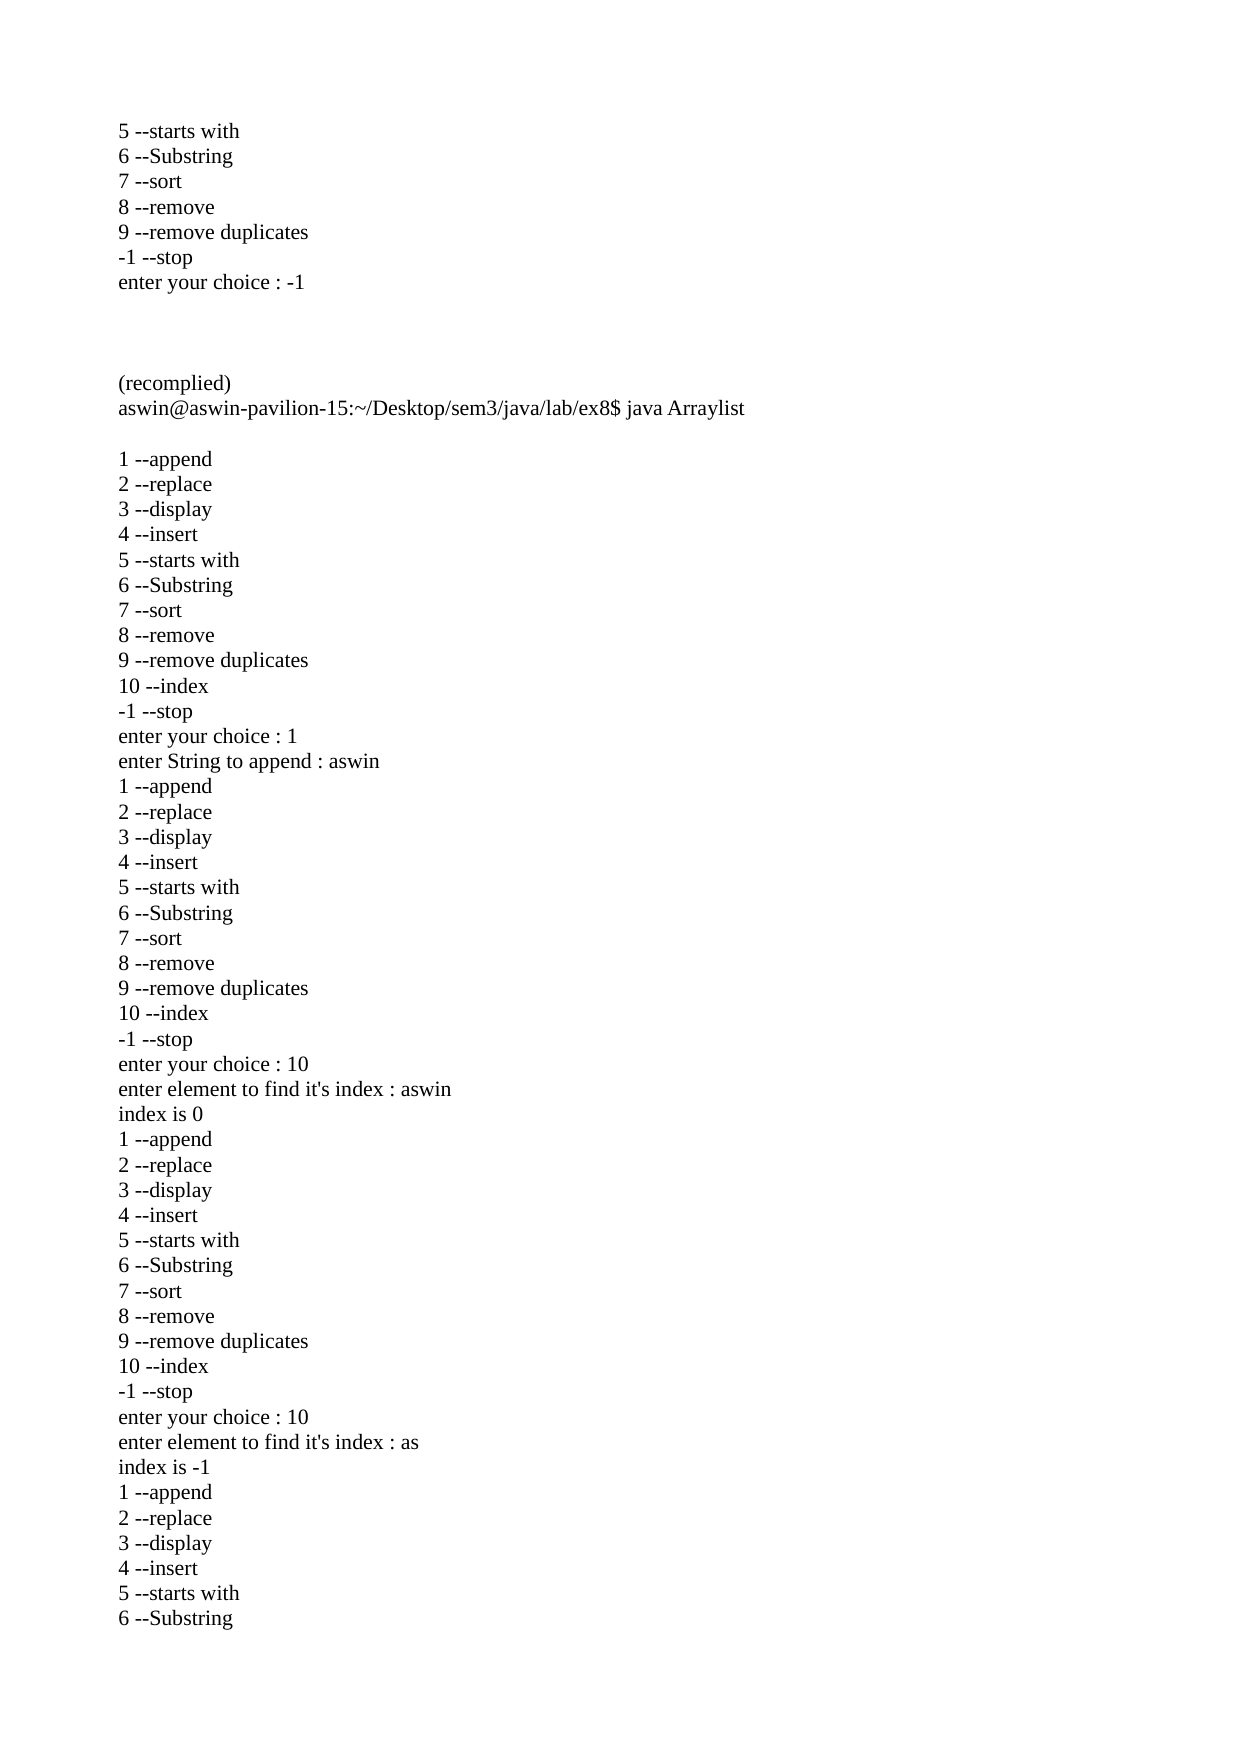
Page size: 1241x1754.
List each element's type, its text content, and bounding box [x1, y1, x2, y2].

text 2 --replace [118, 1152, 1122, 1177]
text -1 --stop [118, 1378, 1122, 1404]
text enter your choice : 10 [118, 1051, 1122, 1076]
text enter your choice : 10 [118, 1404, 1122, 1429]
text 5 --starts with [118, 118, 1122, 143]
text 3 --display [118, 496, 1122, 521]
text 6 --Substring [118, 1605, 1122, 1631]
text 4 --insert [118, 521, 1122, 547]
text 6 --Substring [118, 572, 1122, 597]
text 1 --append [118, 773, 1122, 799]
text 4 --insert [118, 1555, 1122, 1580]
text 7 --sort [118, 925, 1122, 950]
text 2 --replace [118, 471, 1122, 496]
text 5 --starts with [118, 1227, 1122, 1252]
text enter element to find it's index : as [118, 1429, 1122, 1454]
text 10 --index [118, 1000, 1122, 1026]
text 8 --remove [118, 622, 1122, 647]
text 2 --replace [118, 1504, 1122, 1530]
text 9 --remove duplicates [118, 975, 1122, 1000]
text 8 --remove [118, 950, 1122, 975]
text aswin@aswin-pavilion-15:~/Desktop/sem3/java/lab/ex8$ java Arraylist [118, 395, 1122, 421]
text 3 --display [118, 1177, 1122, 1202]
text -1 --stop [118, 244, 1122, 269]
text 8 --remove [118, 1303, 1122, 1328]
text (recomplied) [118, 370, 1122, 395]
text enter element to find it's index : aswin [118, 1076, 1122, 1101]
text 9 --remove duplicates [118, 219, 1122, 244]
text 9 --remove duplicates [118, 1328, 1122, 1353]
text 3 --display [118, 824, 1122, 849]
text 7 --sort [118, 168, 1122, 194]
text 8 --remove [118, 194, 1122, 219]
text 2 --replace [118, 799, 1122, 824]
text 3 --display [118, 1530, 1122, 1555]
text 7 --sort [118, 597, 1122, 622]
text enter String to append : aswin [118, 748, 1122, 773]
text 6 --Substring [118, 899, 1122, 925]
text index is 0 [118, 1101, 1122, 1126]
text 5 --starts with [118, 547, 1122, 572]
text 10 --index [118, 673, 1122, 698]
text -1 --stop [118, 698, 1122, 723]
text enter your choice : -1 [118, 269, 1122, 294]
text 6 --Substring [118, 143, 1122, 168]
text 10 --index [118, 1353, 1122, 1378]
text 6 --Substring [118, 1252, 1122, 1278]
text 4 --insert [118, 849, 1122, 874]
text 1 --append [118, 1126, 1122, 1152]
text index is -1 [118, 1454, 1122, 1479]
text 5 --starts with [118, 1580, 1122, 1605]
text 1 --append [118, 446, 1122, 471]
text 5 --starts with [118, 874, 1122, 899]
text enter your choice : 1 [118, 723, 1122, 748]
text 7 --sort [118, 1278, 1122, 1303]
text 9 --remove duplicates [118, 647, 1122, 673]
text 4 --insert [118, 1202, 1122, 1227]
text -1 --stop [118, 1026, 1122, 1051]
text 1 --append [118, 1479, 1122, 1504]
